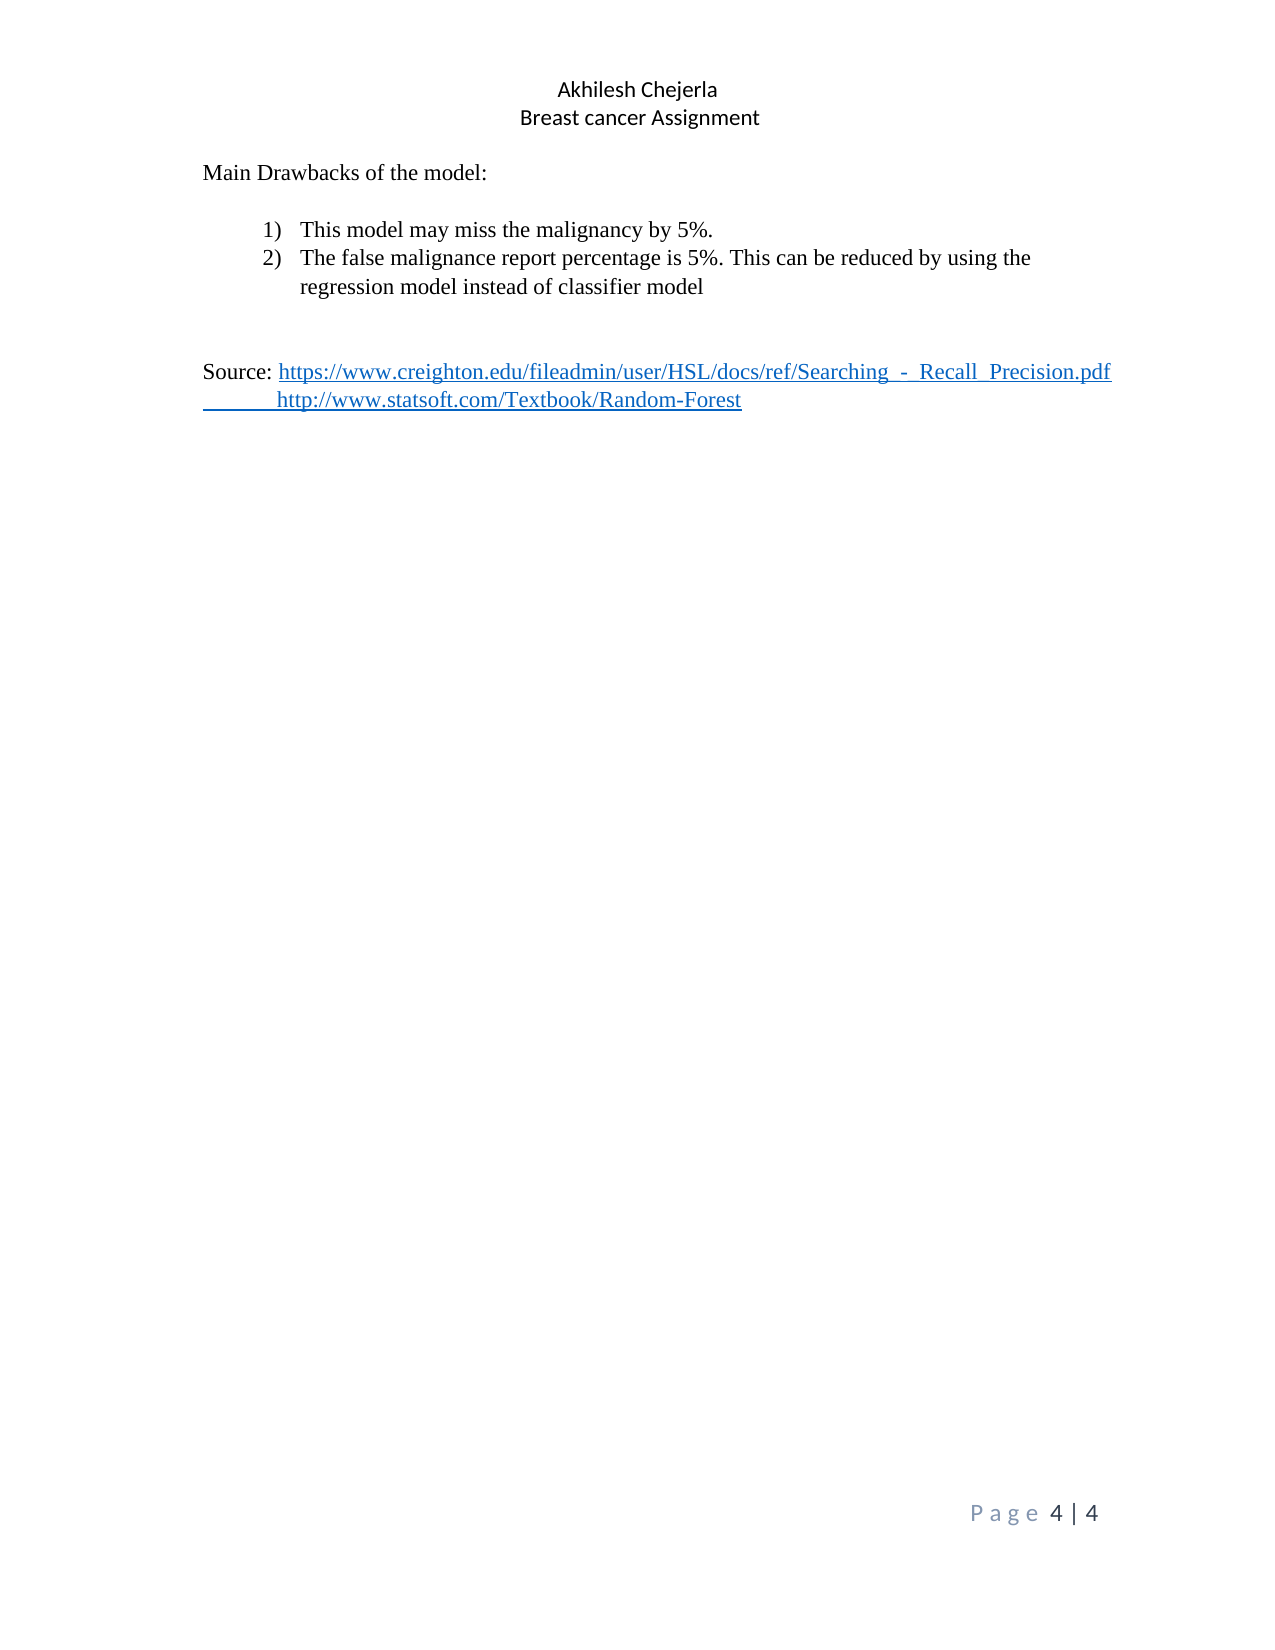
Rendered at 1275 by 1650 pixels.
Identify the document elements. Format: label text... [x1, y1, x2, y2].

list This model may miss the malignancy by 5%. [262, 216, 1125, 242]
list http://www.statsoft.com/Textbook/Random-Forest [202, 387, 1125, 413]
list Source: https://www.creighton.edu/fileadmin/user/HSL/docs/ref/Searching_-_Recall_Precision.pdf [202, 358, 1125, 384]
list The false malignance report percentage is 5%. This can be reduced by using the regression model instead of classifier model [262, 244, 1125, 299]
list Main Drawbacks of the model: [202, 159, 1125, 185]
